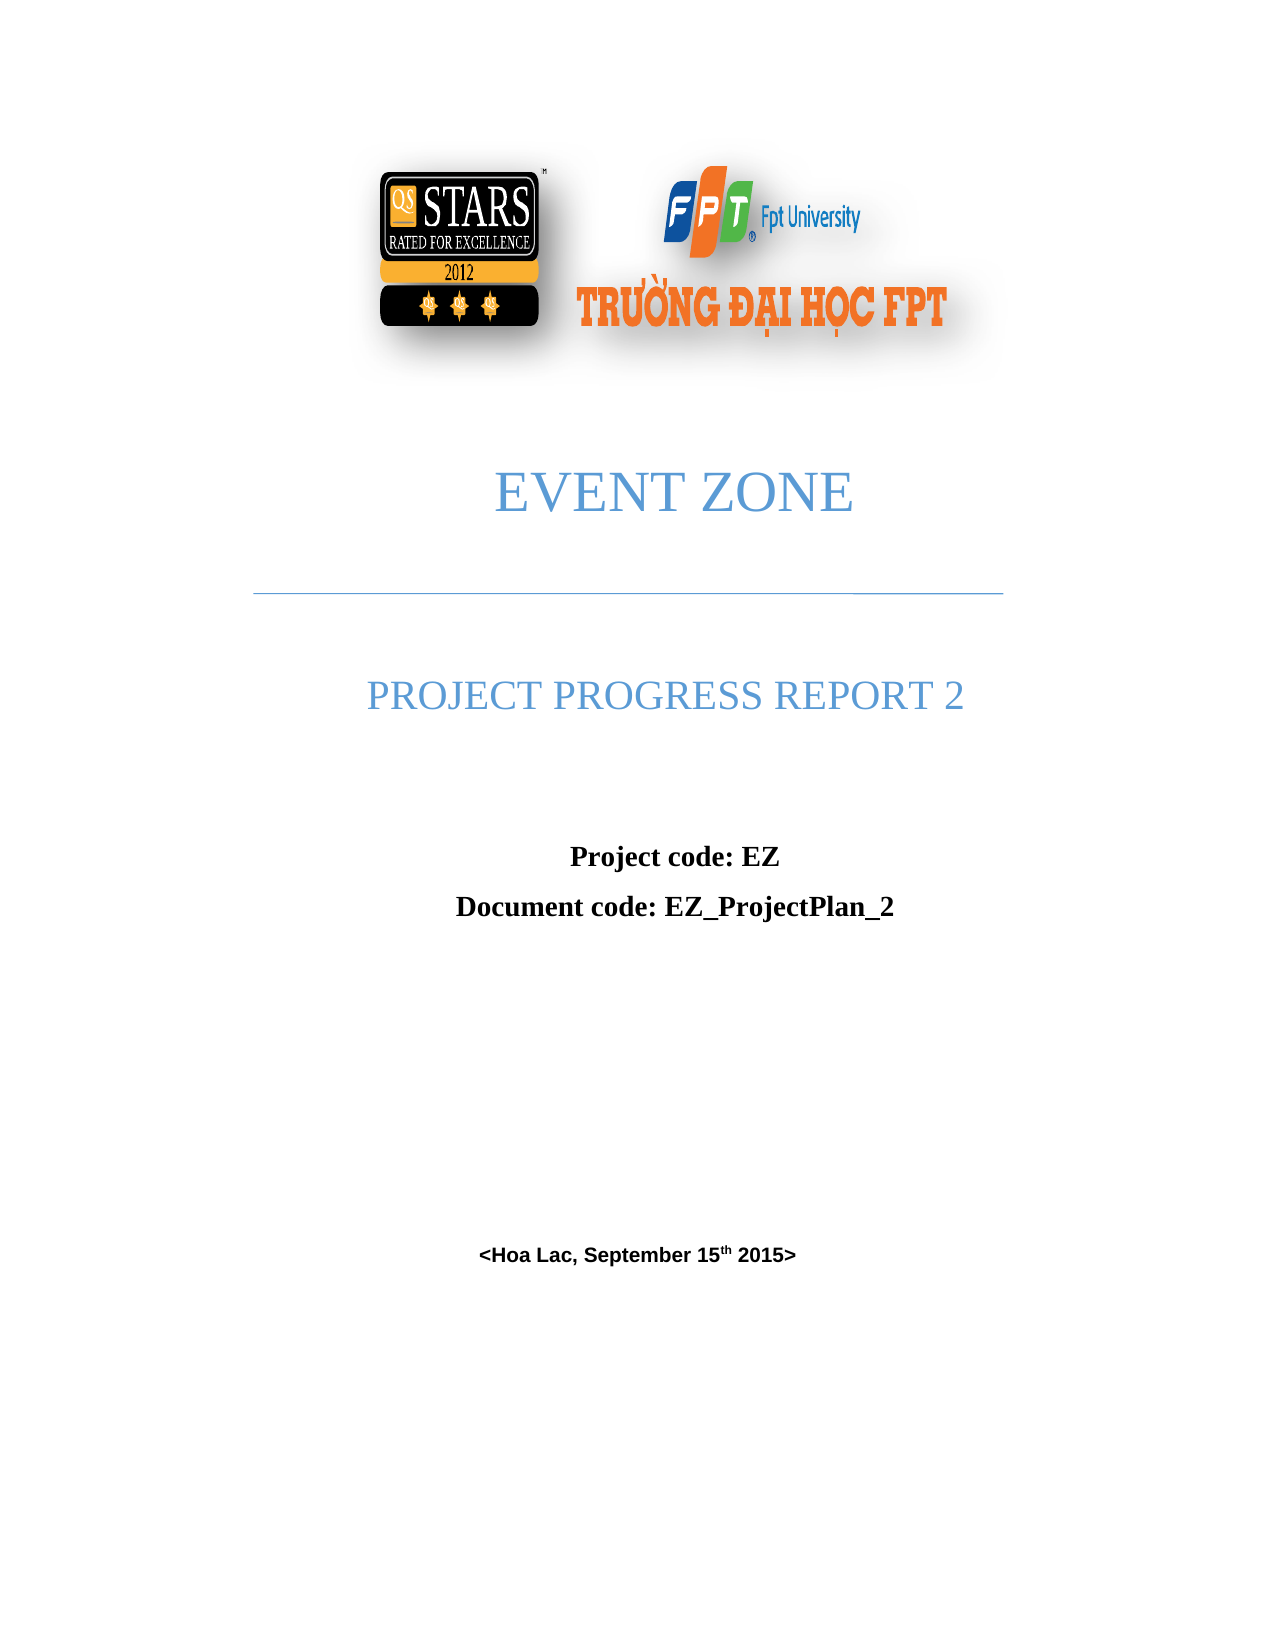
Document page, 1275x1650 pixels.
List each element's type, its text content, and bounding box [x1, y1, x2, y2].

text Event zone [165, 457, 1110, 524]
text Project code: EZ [165, 839, 1110, 873]
text PROJECT PROGRESS REPORT 2 [206, 671, 1125, 718]
text <Hoa Lac, September 15th 2015> [150, 1243, 1125, 1267]
text Document code: EZ_ProjectPlan_2 [165, 889, 1110, 923]
